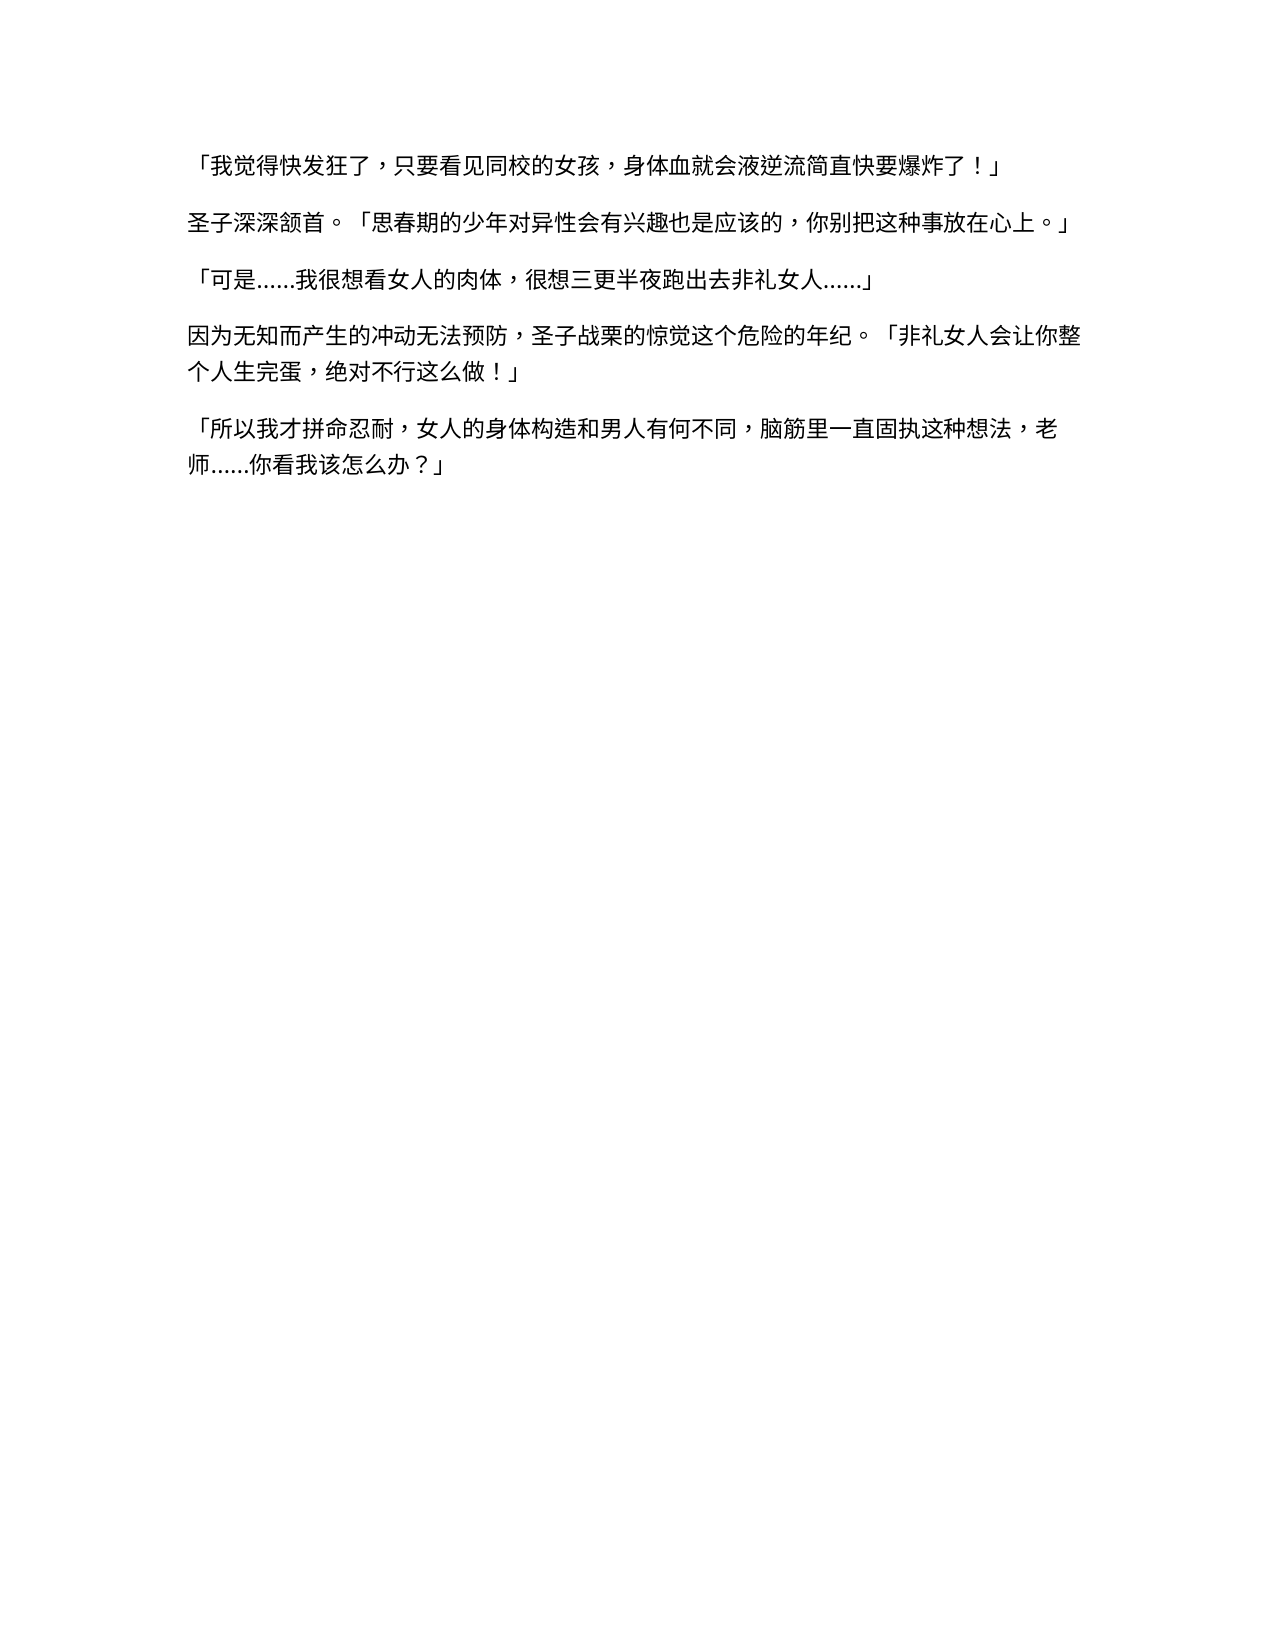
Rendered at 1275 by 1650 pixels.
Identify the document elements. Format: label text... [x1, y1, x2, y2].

text 圣子深深颔首。「思春期的少年对异性会有兴趣也是应该的，你别把这种事放在心上。」 [187, 207, 1087, 238]
text 「可是……我很想看女人的肉体，很想三更半夜跑出去非礼女人……」 [187, 263, 1087, 295]
text 因为无知而产生的冲动无法预防，圣子战栗的惊觉这个危险的年纪。「非礼女人会让你整个人生完蛋，绝对不行这么做！」 [187, 320, 1087, 387]
text 「我觉得快发狂了，只要看见同校的女孩，身体血就会液逆流简直快要爆炸了！」 [187, 150, 1087, 181]
text 「所以我才拼命忍耐，女人的身体构造和男人有何不同，脑筋里一直固执这种想法，老师……你看我该怎么办？」 [187, 413, 1087, 480]
